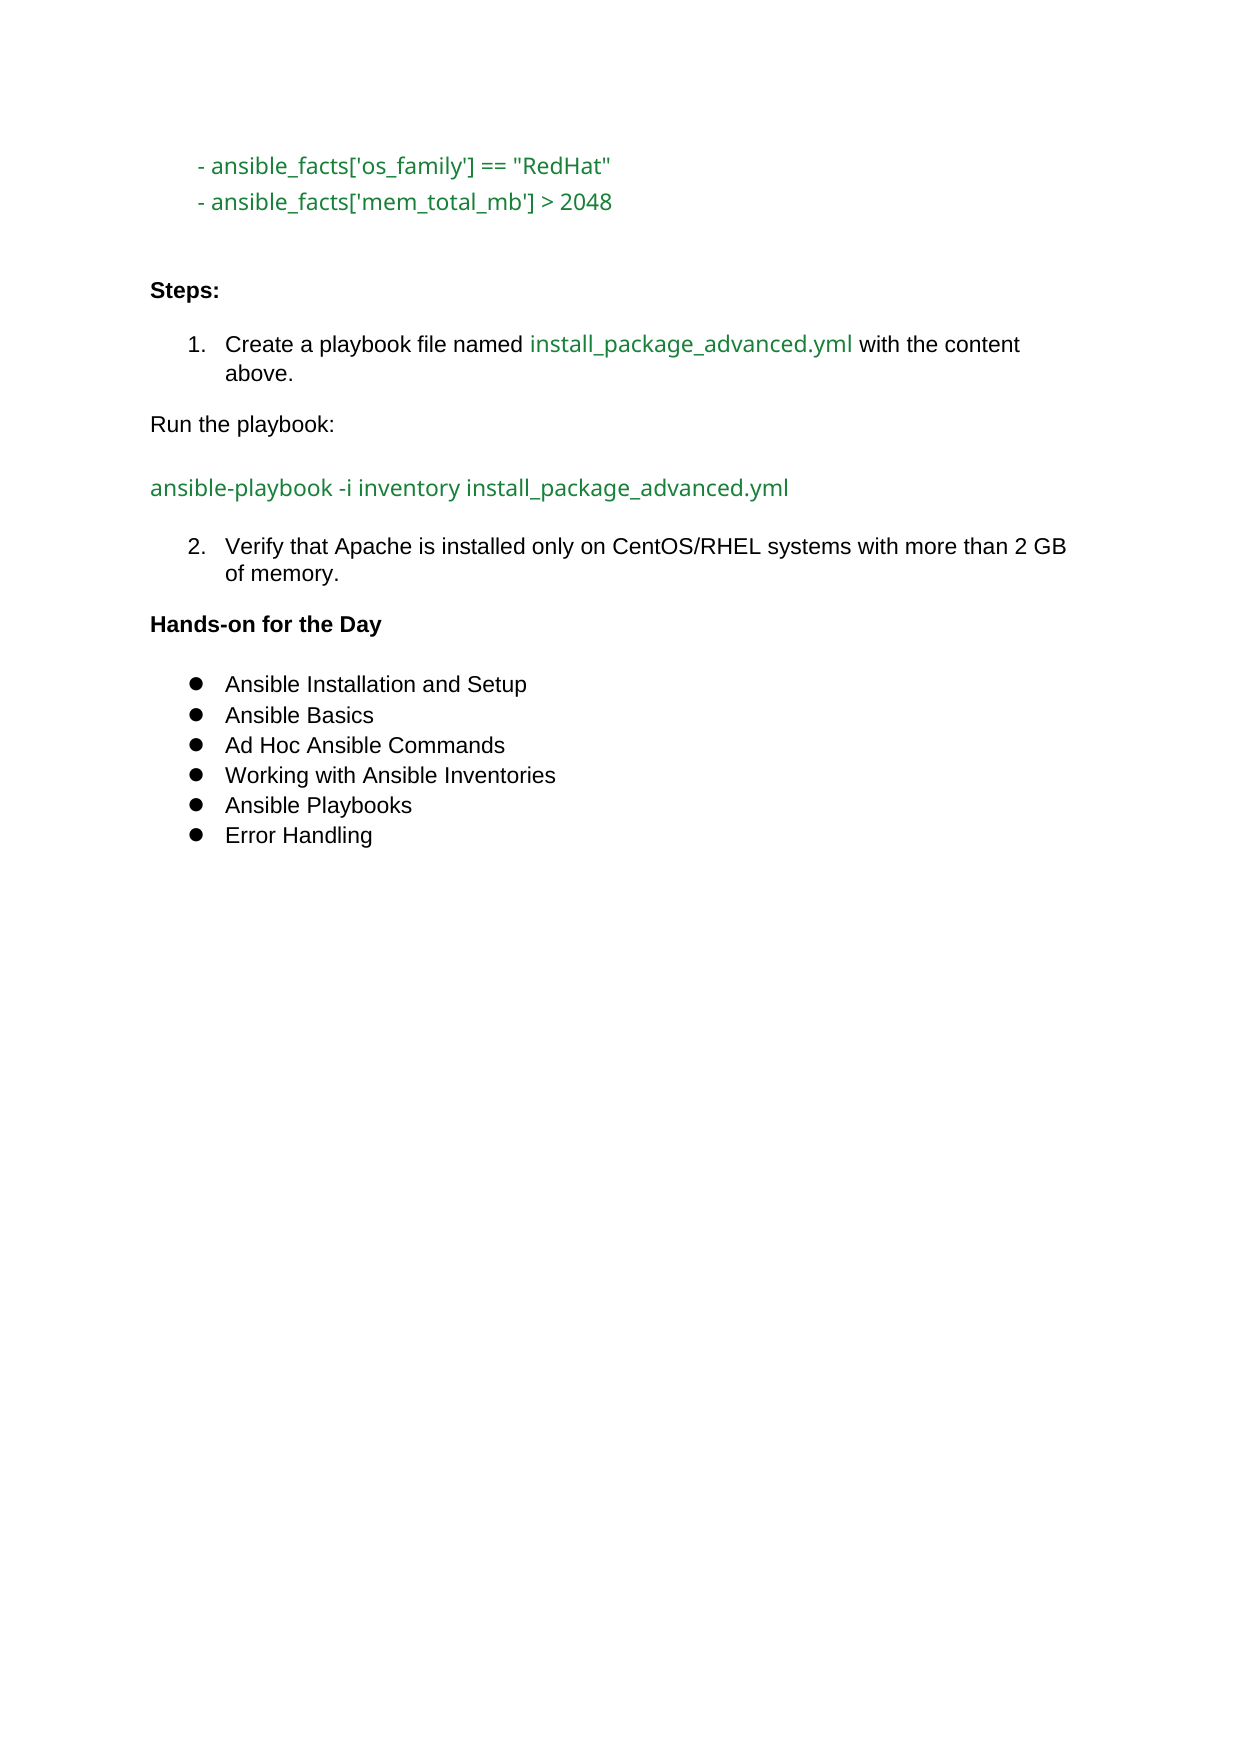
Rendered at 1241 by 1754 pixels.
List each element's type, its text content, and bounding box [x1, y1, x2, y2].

list Ansible Playbooks [187, 792, 1090, 818]
list Ansible Installation and Setup [187, 671, 1090, 698]
list Verify that Apache is installed only on CentOS/RHEL systems with more than 2 GB of memory. [187, 533, 1090, 586]
list Working with Ansible Inventories [187, 762, 1090, 788]
text Steps: [150, 277, 1090, 303]
text Hands-on for the Day [150, 611, 1090, 637]
list Ansible Basics [187, 702, 1090, 728]
text Run the playbook: ansible-playbook -i inventory install_package_advanced.yml [150, 411, 1090, 503]
text - ansible_facts['os_family'] == "RedHat" [150, 150, 1090, 181]
text - ansible_facts['mem_total_mb'] > 2048 [150, 186, 1090, 217]
list Ad Hoc Ansible Commands [187, 732, 1090, 758]
list Error Handling [187, 822, 1090, 849]
list Create a playbook file named install_package_advanced.yml with the content above. [187, 328, 1090, 386]
